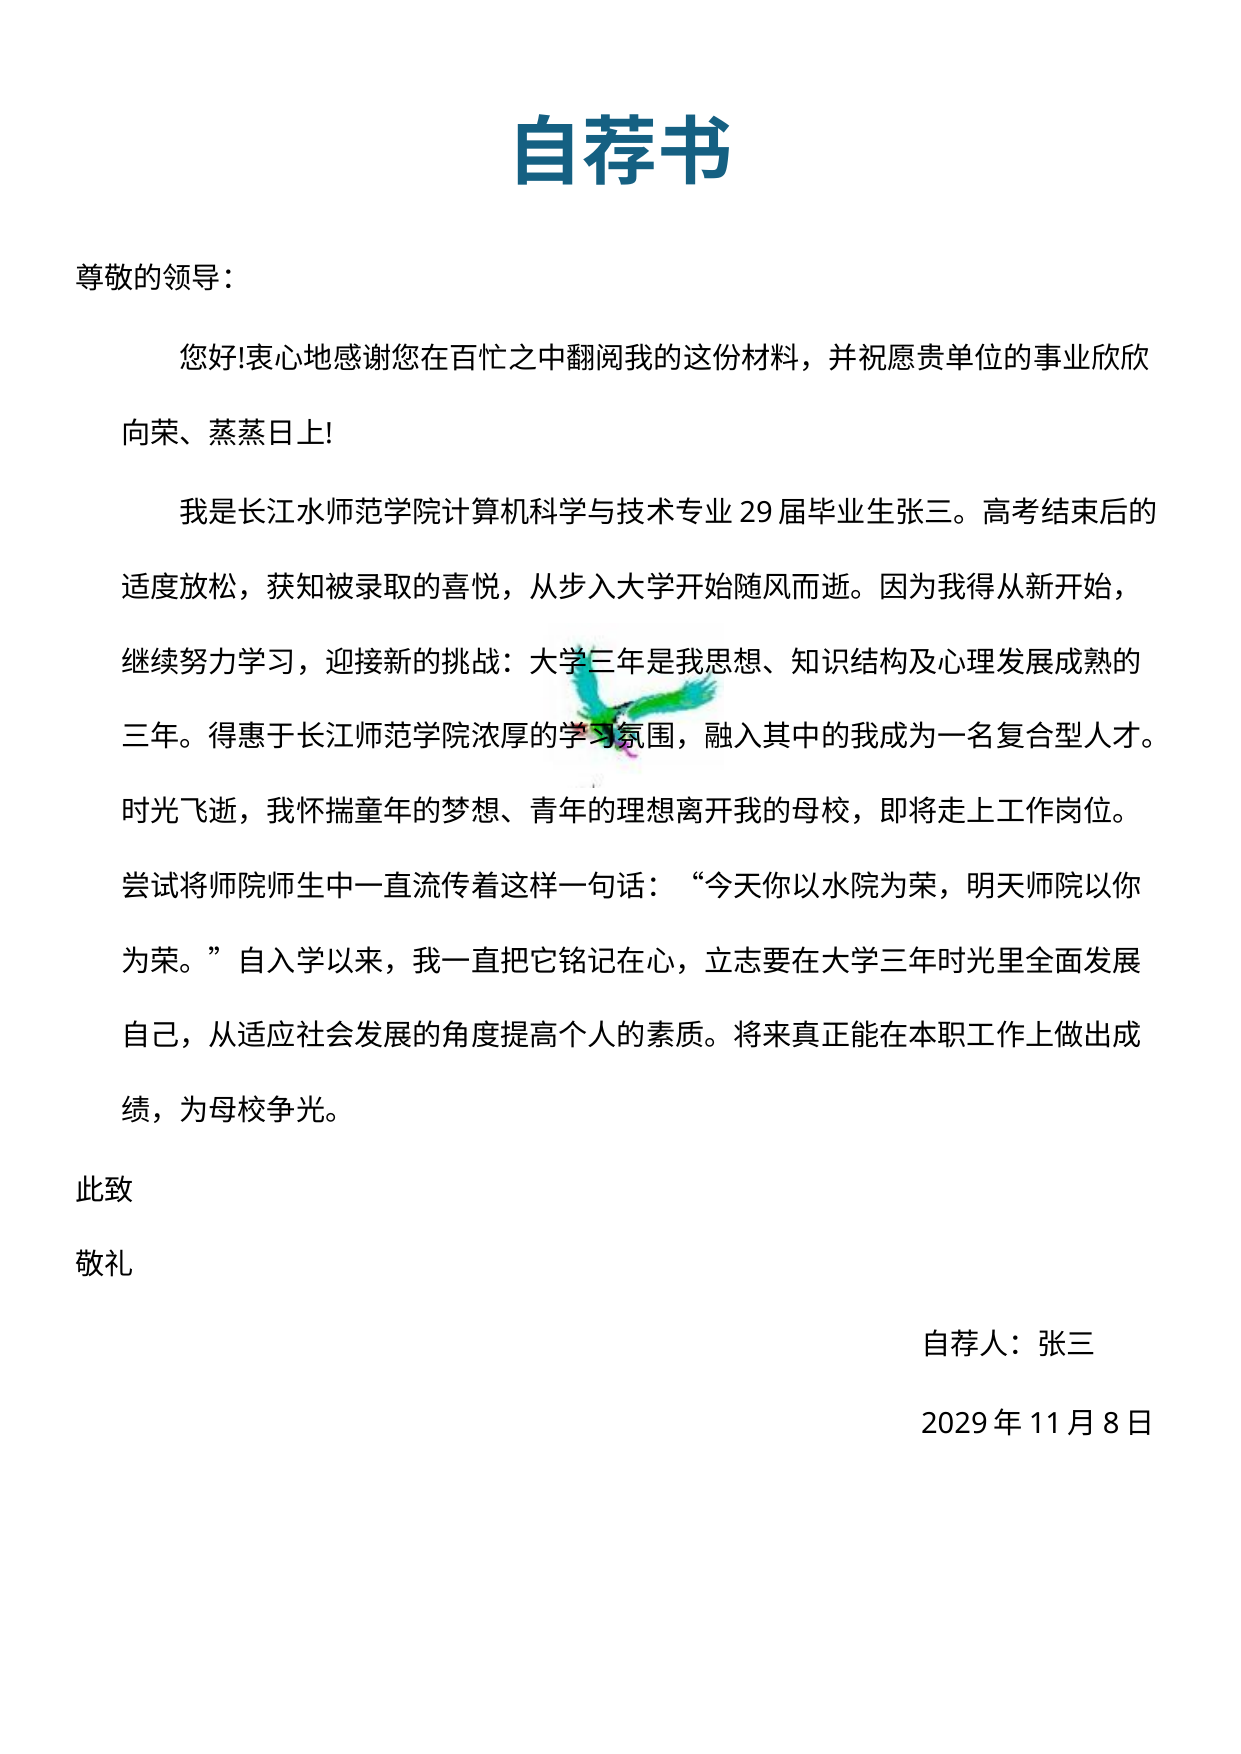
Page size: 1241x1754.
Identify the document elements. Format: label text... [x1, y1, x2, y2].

text 此致 敬礼 [75, 1155, 1165, 1294]
text 2029年11月8日 [75, 1388, 1165, 1453]
text 自荐人：张三 [75, 1309, 1165, 1374]
text 您好!衷心地感谢您在百忙之中翻阅我的这份材料，并祝愿贵单位的事业欣欣向荣、蒸蒸日上! [121, 323, 1165, 463]
text 自荐书 [75, 81, 1165, 211]
text 我是长江水师范学院计算机科学与技术专业29届毕业生张三。高考结束后的适度放松，获知被录取的喜悦，从步入大学开始随风而逝。因为我得从新开始，继续努力学习，迎接新的挑战：大学三年是我思想、知识结构及心理发展成熟的三年。得惠于长江师范学院浓厚的学习氛围，融入其中的我成为一名复合型人才。时光飞逝，我怀揣童年的梦想、青年的理想离开我的母校，即将走上工作岗位。尝试将师院师生中一直流传着这样一句话：“今天你以水院为荣，明天师院以你为荣。”自入学以来，我一直把它铭记在心，立志要在大学三年时光里全面发展自己，从适应社会发展的角度提高个人的素质。将来真正能在本职工作上做出成绩，为母校争光。 [121, 478, 1165, 1140]
text 尊敬的领导： [75, 244, 1165, 309]
